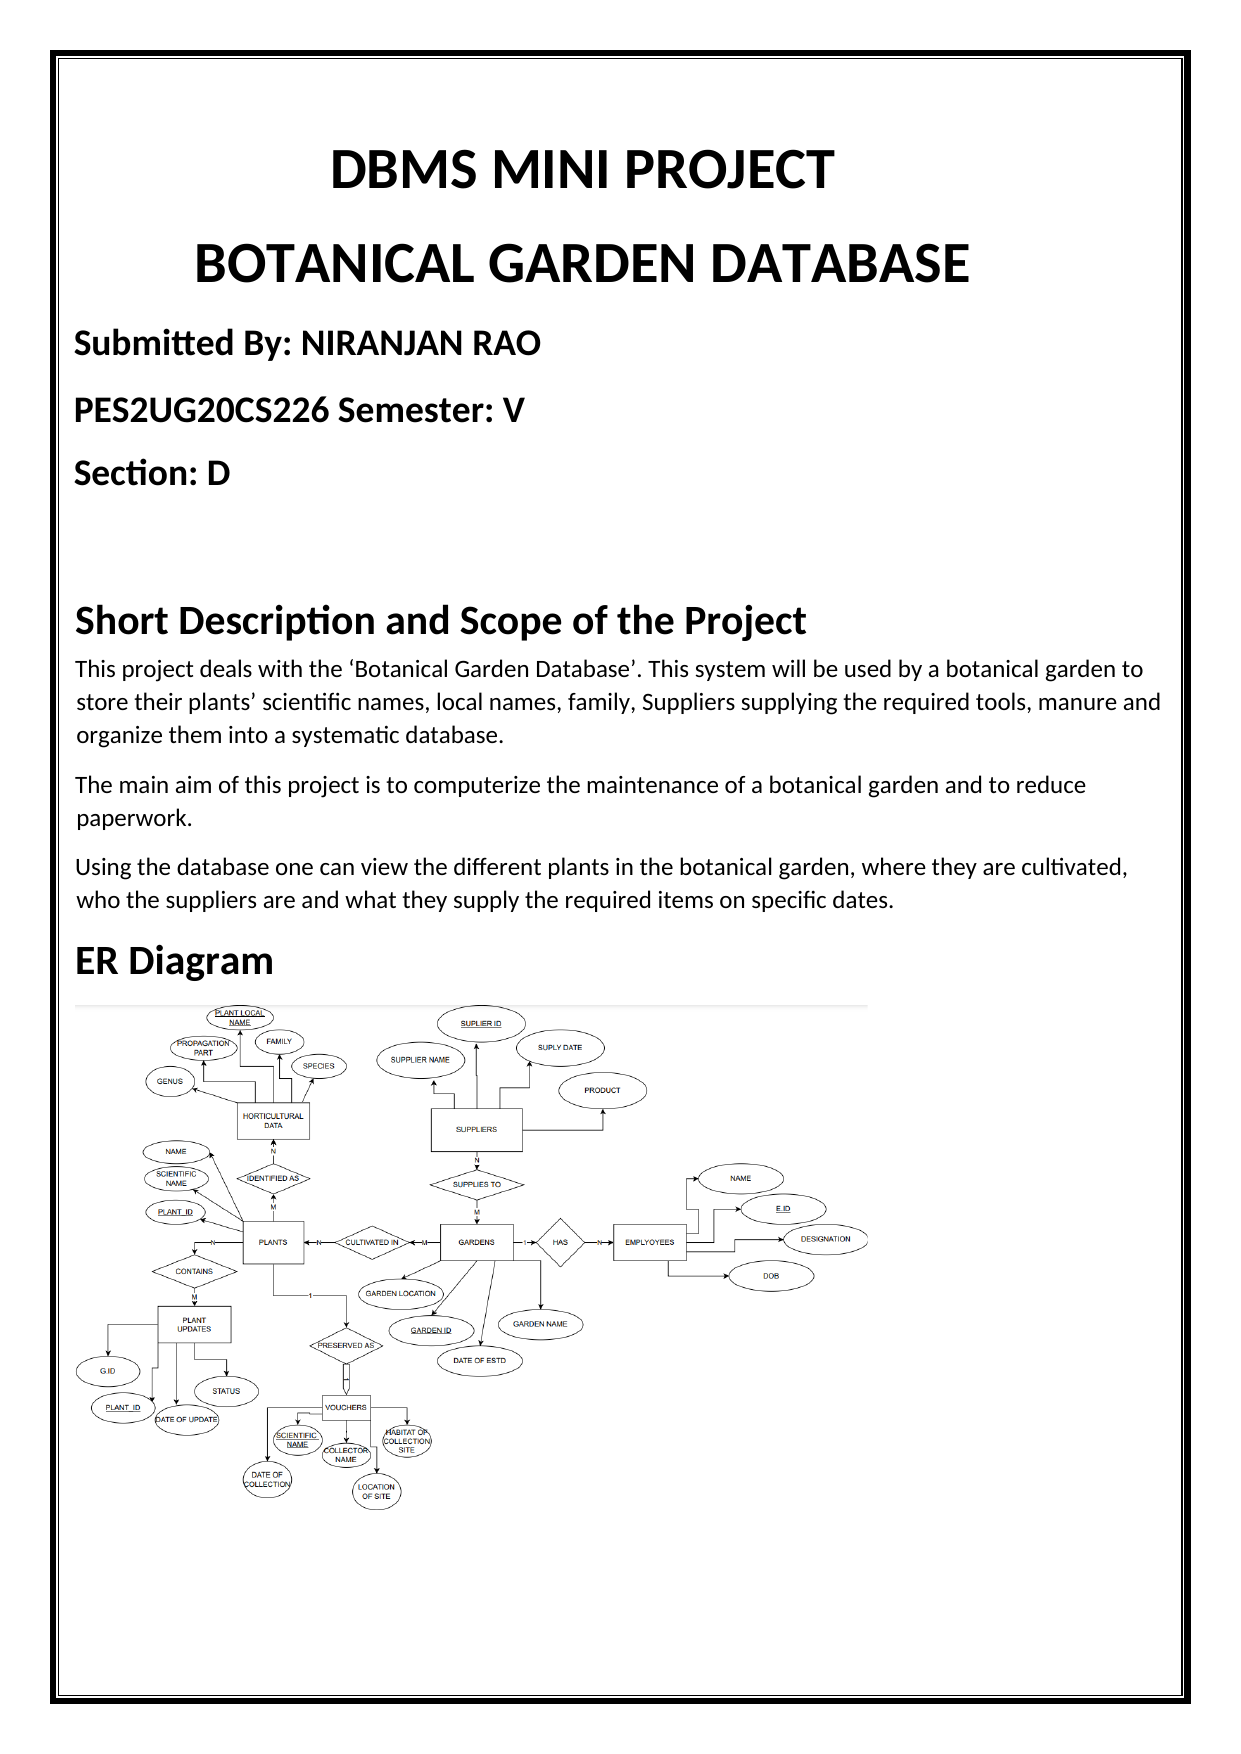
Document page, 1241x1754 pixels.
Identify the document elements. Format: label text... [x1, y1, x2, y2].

text PES2UG20CS226 Semester: V [73, 386, 723, 431]
text This project deals with the ‘Botanical Garden Database’. This system will be used by a botanical garden to store their plants’ scientific names, local names, family, Suppliers supplying the required tools, manure and organize them into a systematic database. [75, 653, 1165, 750]
text ER Diagram [75, 934, 1162, 984]
text DBMS MINI PROJECT [75, 132, 1090, 203]
subtitle Short Description and Scope of the Project [75, 594, 1155, 645]
picture [75, 1005, 868, 1510]
text The main aim of this project is to computerize the maintenance of a botanical garden and to reduce paperwork. [75, 769, 1165, 832]
text BOTANICAL GARDEN DATABASE [75, 226, 1090, 297]
text Using the database one can view the different plants in the botanical garden, where they are cultivated, who the suppliers are and what they supply the required items on specific dates. [75, 851, 1165, 915]
text Section: D [73, 449, 723, 494]
text Submitted By: NIRANJAN RAO [73, 319, 1165, 365]
